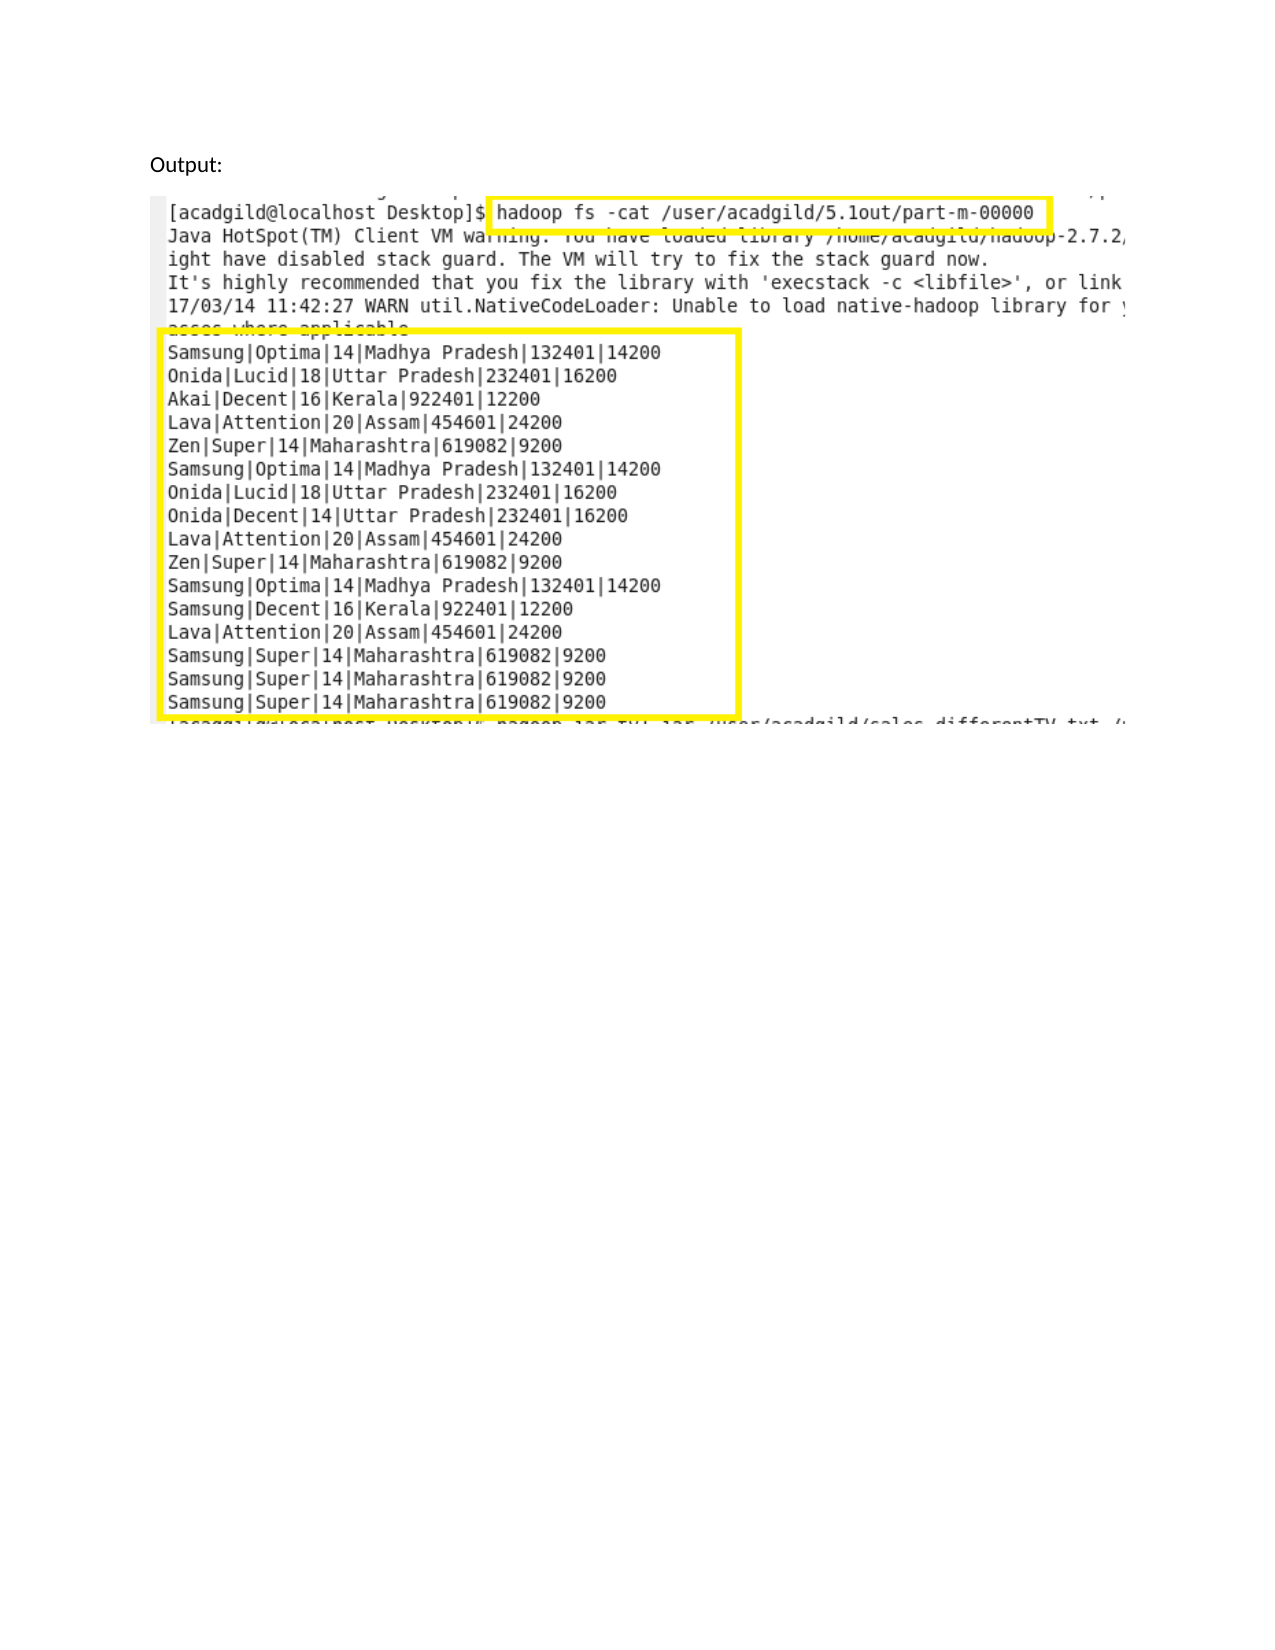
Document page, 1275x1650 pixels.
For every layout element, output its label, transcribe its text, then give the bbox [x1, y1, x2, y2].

picture [150, 196, 1125, 724]
text Output: [150, 150, 1125, 178]
